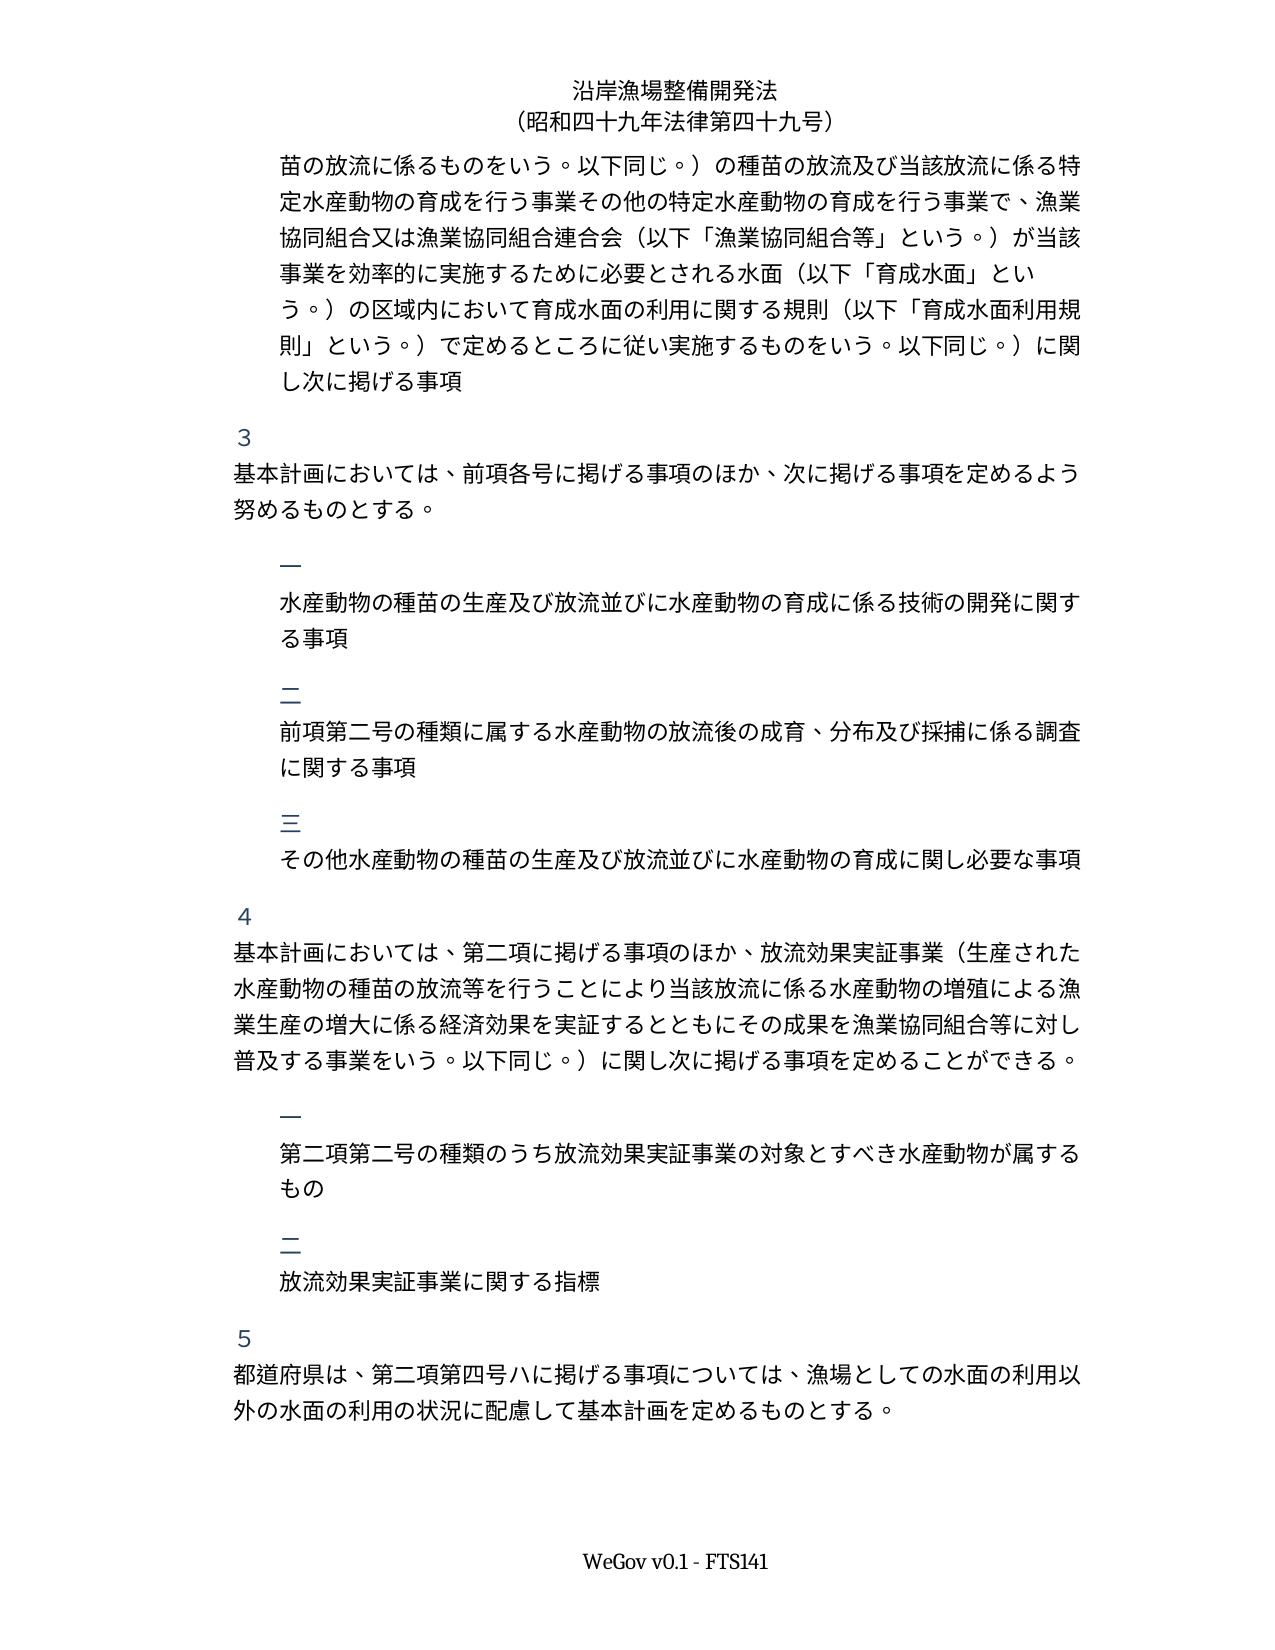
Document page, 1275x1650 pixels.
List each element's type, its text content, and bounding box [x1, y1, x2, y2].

subtitle ４ [233, 901, 1087, 932]
text 放流効果実証事業に関する指標 [279, 1266, 1087, 1297]
subtitle 二 [279, 680, 1087, 711]
subtitle 一 [279, 1102, 1087, 1133]
text その他水産動物の種苗の生産及び放流並びに水産動物の育成に関し必要な事項 [279, 844, 1087, 876]
subtitle ５ [233, 1323, 1087, 1354]
subtitle ３ [233, 422, 1087, 454]
text 第二項第二号の種類のうち放流効果実証事業の対象とすべき水産動物が属するもの [279, 1137, 1087, 1205]
text 基本計画においては、前項各号に掲げる事項のほか、次に掲げる事項を定めるよう努めるものとする。 [233, 458, 1087, 526]
subtitle 一 [279, 551, 1087, 582]
text 水産動物の種苗の生産及び放流並びに水産動物の育成に係る技術の開発に関する事項 [279, 587, 1087, 654]
subtitle 三 [279, 808, 1087, 839]
text 都道府県は、第二項第四号ハに掲げる事項については、漁場としての水面の利用以外の水面の利用の状況に配慮して基本計画を定めるものとする。 [233, 1359, 1087, 1426]
text 前項第二号の種類に属する水産動物の放流後の成育、分布及び採捕に係る調査に関する事項 [279, 716, 1087, 783]
subtitle 二 [279, 1230, 1087, 1261]
text 基本計画においては、第二項に掲げる事項のほか、放流効果実証事業（生産された水産動物の種苗の放流等を行うことにより当該放流に係る水産動物の増殖による漁業生産の増大に係る経済効果を実証するとともにその成果を漁業協同組合等に対し普及する事業をいう。以下同じ。）に関し次に掲げる事項を定めることができる。 [233, 937, 1087, 1076]
